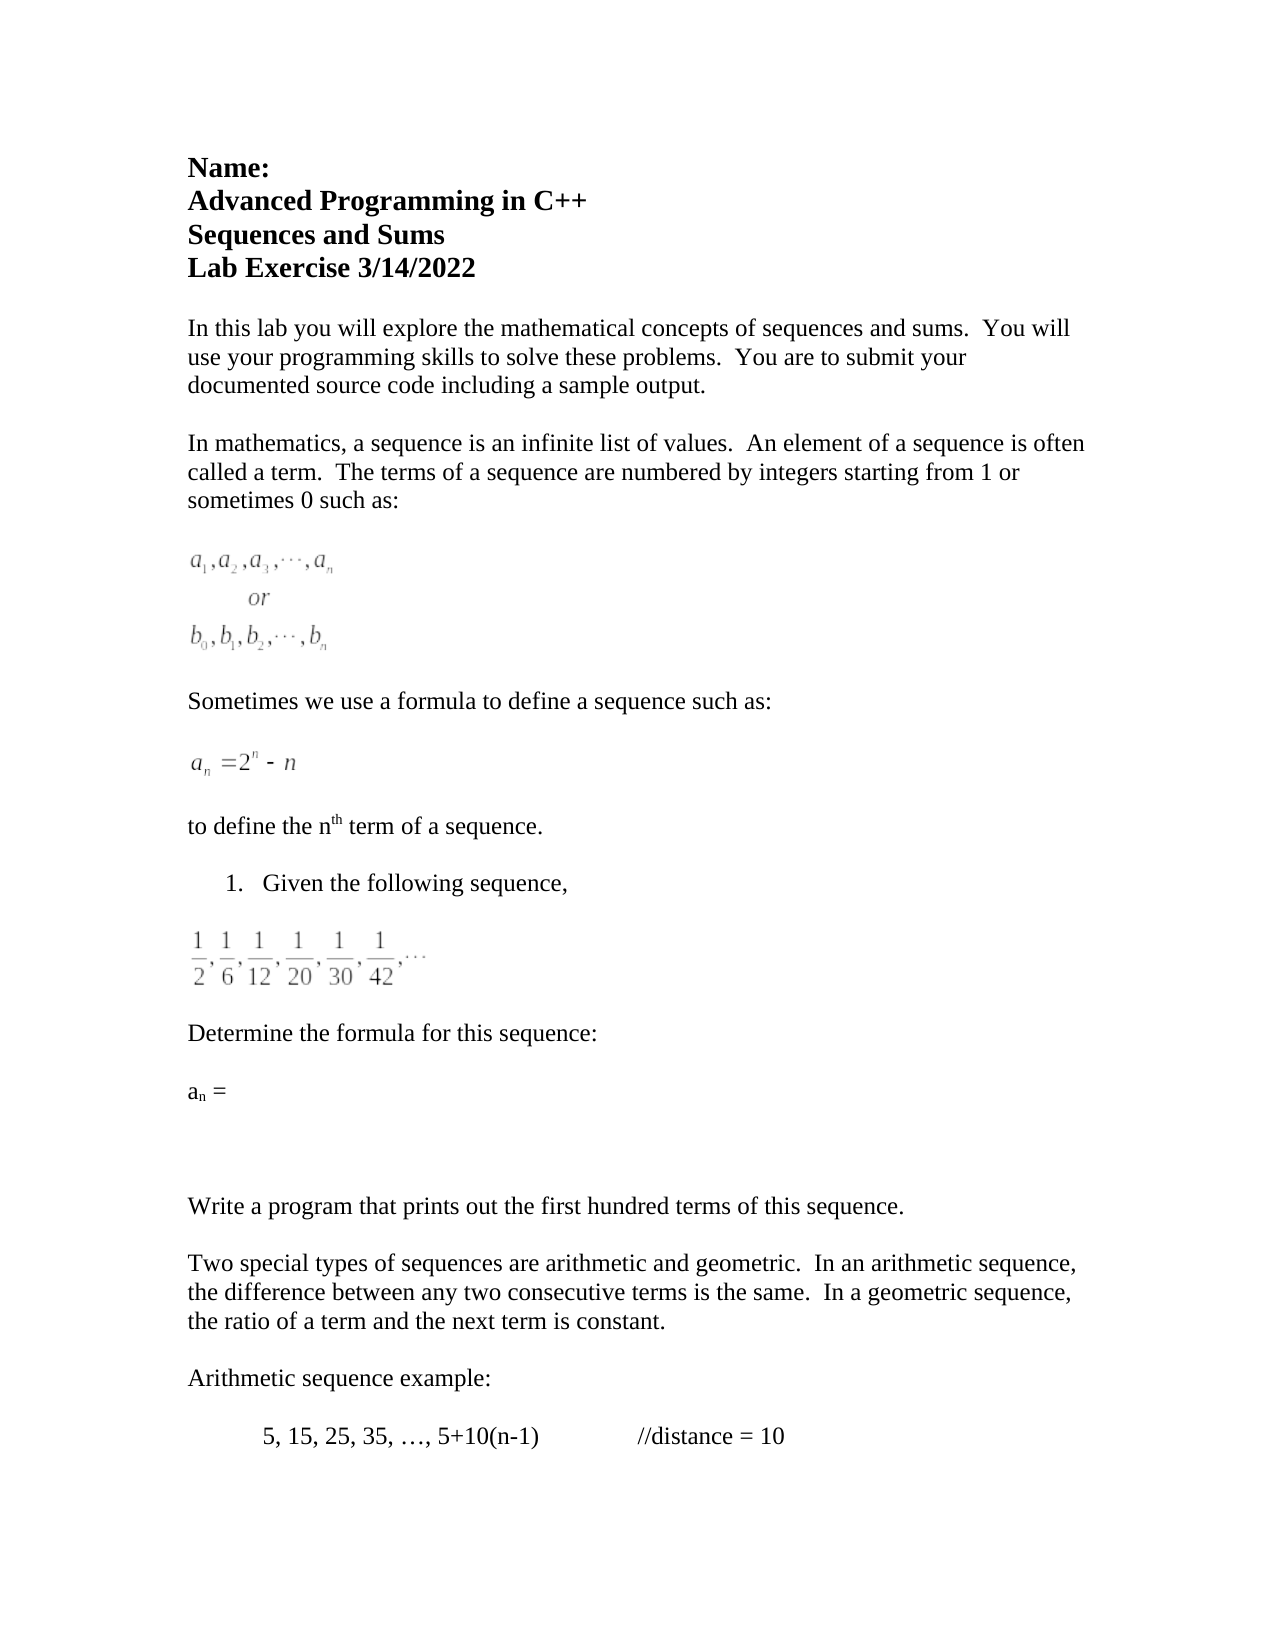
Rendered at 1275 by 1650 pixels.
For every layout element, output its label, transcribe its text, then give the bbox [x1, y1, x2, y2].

list Given the following sequence, [225, 868, 1087, 897]
text Sequences and Sums [187, 217, 1087, 251]
text an = [187, 1076, 1087, 1105]
text Lab Exercise 3/14/2022 [187, 251, 1087, 284]
text Advanced Programming in C++ [187, 183, 1087, 217]
text Name: [187, 150, 1087, 183]
text 5, 15, 25, 35, …, 5+10(n-1) //distance = 10 [187, 1421, 1087, 1450]
text In this lab you will explore the mathematical concepts of sequences and sums. You will use your programming skills to solve these problems. You are to submit your documented source code including a sample output. [187, 313, 1087, 399]
text Arithmetic sequence example: [187, 1363, 1087, 1392]
text Two special types of sequences are arithmetic and geometric. In an arithmetic sequence, the difference between any two consecutive terms is the same. In a geometric sequence, the ratio of a term and the next term is constant. [187, 1248, 1087, 1335]
text Write a program that prints out the first hundred terms of this sequence. [187, 1191, 1087, 1220]
text to define the nth term of a sequence. [187, 811, 1087, 839]
text Determine the formula for this sequence: [187, 1018, 1087, 1047]
text In mathematics, a sequence is an infinite list of values. An element of a sequence is often called a term. The terms of a sequence are numbered by integers starting from 1 or sometimes 0 such as: [187, 428, 1087, 514]
text Sometimes we use a formula to define a sequence such as: [187, 686, 1087, 714]
